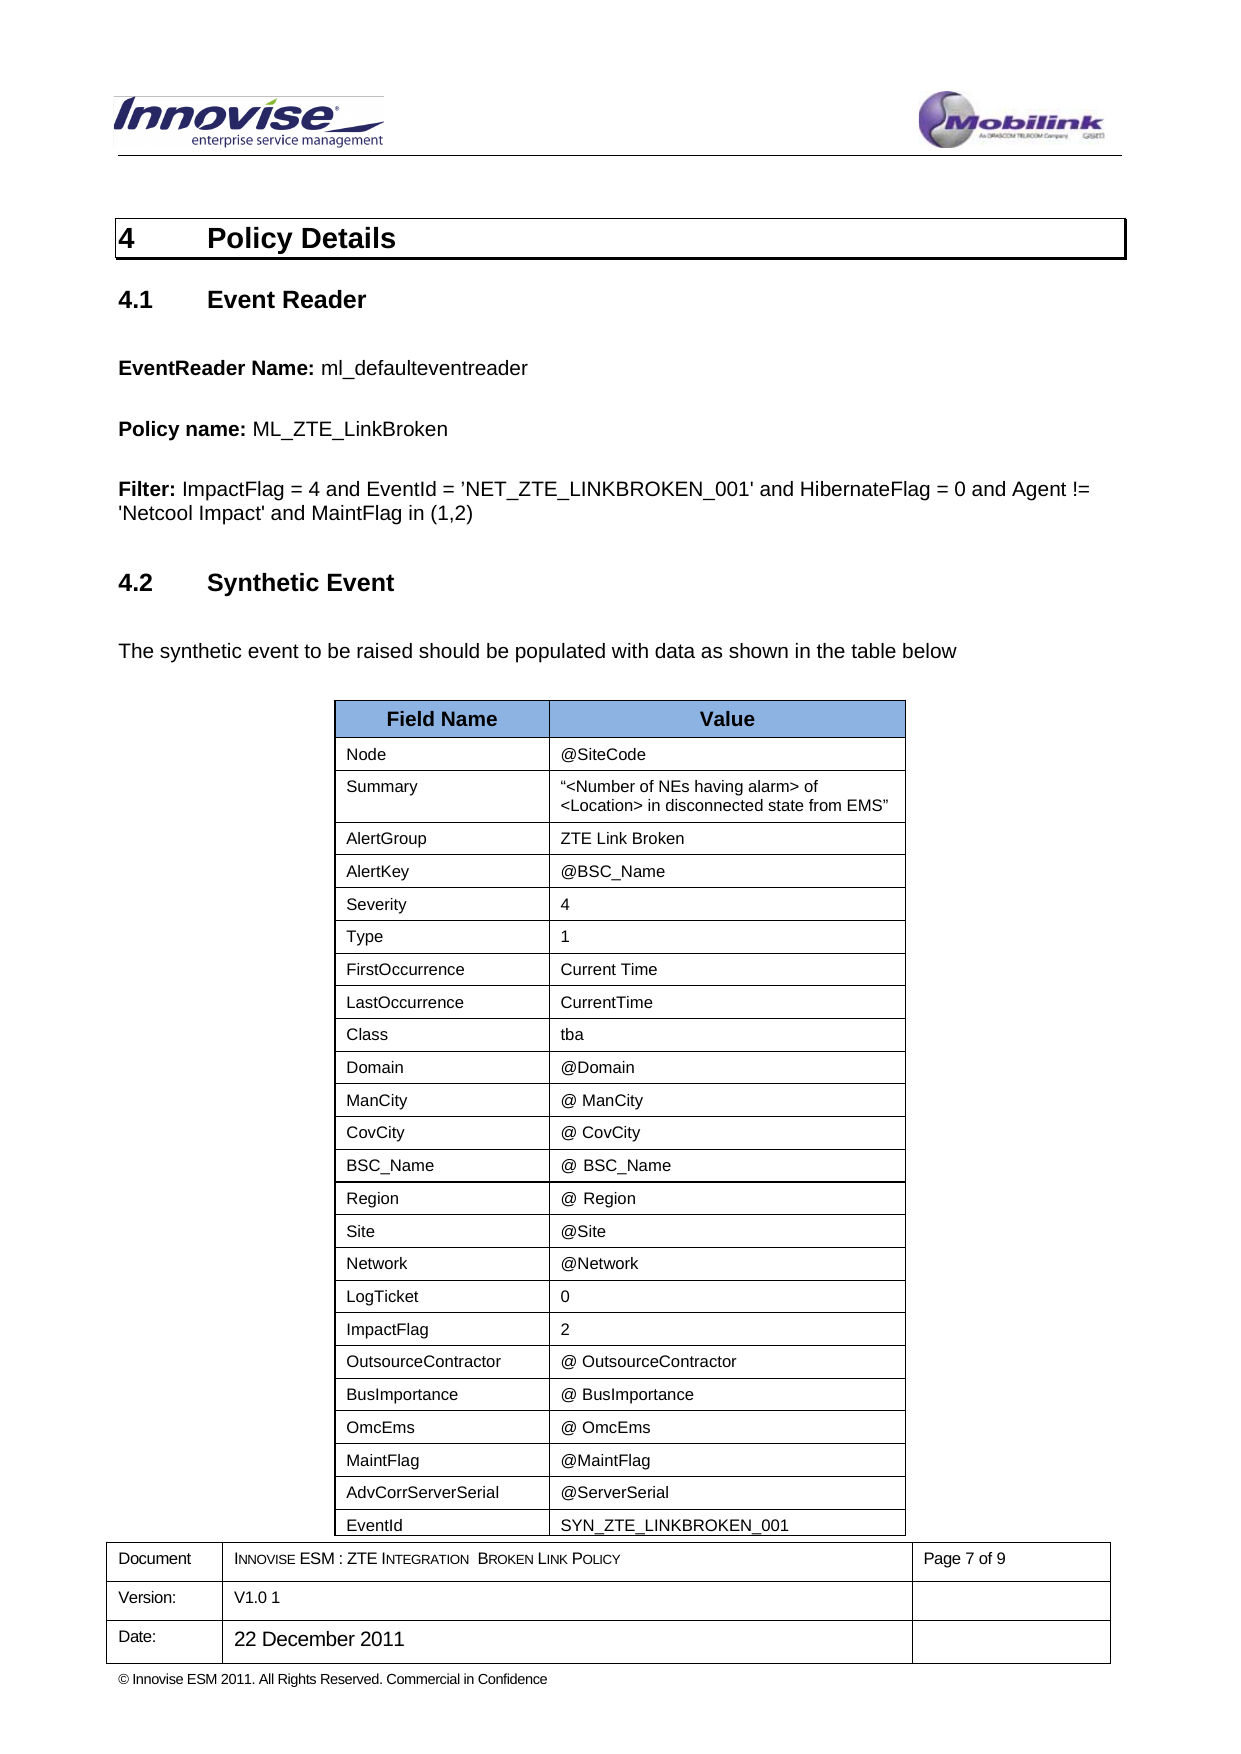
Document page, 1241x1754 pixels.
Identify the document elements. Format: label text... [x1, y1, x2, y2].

table_cell Current Time [550, 954, 905, 985]
table_cell @ServerSerial [550, 1477, 905, 1508]
table_cell Class [336, 1019, 549, 1051]
table_cell ZTE Link Broken [550, 823, 905, 854]
text The synthetic event to be raised should be populated with data as shown in the table below [118, 639, 1122, 663]
table_cell “<Number of NEs having alarm> of <Location> in disconnected state from EMS” [550, 771, 905, 822]
table_cell Site [336, 1215, 549, 1247]
table_cell @ BSC_Name [550, 1150, 905, 1181]
table_cell Severity [336, 888, 549, 920]
table_cell ManCity [336, 1084, 549, 1116]
table_cell CurrentTime [550, 986, 905, 1018]
table_cell AdvCorrServerSerial [336, 1477, 549, 1508]
table_cell @BSC_Name [550, 855, 905, 887]
table_header Field Name [336, 701, 549, 737]
text Policy name: ML_ZTE_LinkBroken [118, 417, 1122, 441]
table_cell Network [336, 1248, 549, 1279]
table_cell FirstOccurrence [336, 954, 549, 985]
table_cell BusImportance [336, 1379, 549, 1410]
table_cell 1 [550, 921, 905, 952]
subtitle Event Reader [118, 285, 1122, 313]
table_cell @ ManCity [550, 1084, 905, 1116]
table_cell OutsourceContractor [336, 1346, 549, 1378]
table_cell 0 [550, 1281, 905, 1312]
table_cell @MaintFlag [550, 1444, 905, 1476]
table_cell Type [336, 921, 549, 952]
table_cell LogTicket [336, 1281, 549, 1312]
text EventReader Name: ml_defaulteventreader [118, 356, 1122, 380]
table_cell AlertKey [336, 855, 549, 887]
table_cell @Domain [550, 1052, 905, 1083]
table_cell @ BusImportance [550, 1379, 905, 1410]
subtitle Policy Details [116, 219, 1124, 257]
table_cell 4 [550, 888, 905, 920]
table_cell MaintFlag [336, 1444, 549, 1476]
table_cell ImpactFlag [336, 1313, 549, 1345]
table_cell OmcEms [336, 1411, 549, 1443]
table_cell @ OutsourceContractor [550, 1346, 905, 1378]
table_cell @ OmcEms [550, 1411, 905, 1443]
table_cell Domain [336, 1052, 549, 1083]
table_cell @Network [550, 1248, 905, 1279]
text Filter: ImpactFlag = 4 and EventId = ’NET_ZTE_LINKBROKEN_001' and HibernateFlag = 0 and Agent != 'Netcool Impact' and MaintFlag in (1,2) [118, 477, 1122, 525]
picture [113, 96, 384, 148]
table_cell AlertGroup [336, 823, 549, 854]
table_cell @ CovCity [550, 1117, 905, 1149]
table_cell @Site [550, 1215, 905, 1247]
table_cell tba [550, 1019, 905, 1051]
table_cell @ Region [550, 1183, 905, 1214]
table_cell CovCity [336, 1117, 549, 1149]
table_cell Node [336, 738, 549, 770]
table_cell Region [336, 1183, 549, 1214]
subtitle Synthetic Event [118, 568, 1122, 596]
table_cell 2 [550, 1313, 905, 1345]
table_cell @SiteCode [550, 738, 905, 770]
table_cell BSC_Name [336, 1150, 549, 1181]
table_cell Summary [336, 771, 549, 822]
table_cell EventId [336, 1510, 549, 1535]
table_cell LastOccurrence [336, 986, 549, 1018]
table_header Value [550, 701, 905, 737]
picture [918, 91, 1105, 148]
table_cell SYN_ZTE_LINKBROKEN_001 [550, 1510, 905, 1535]
